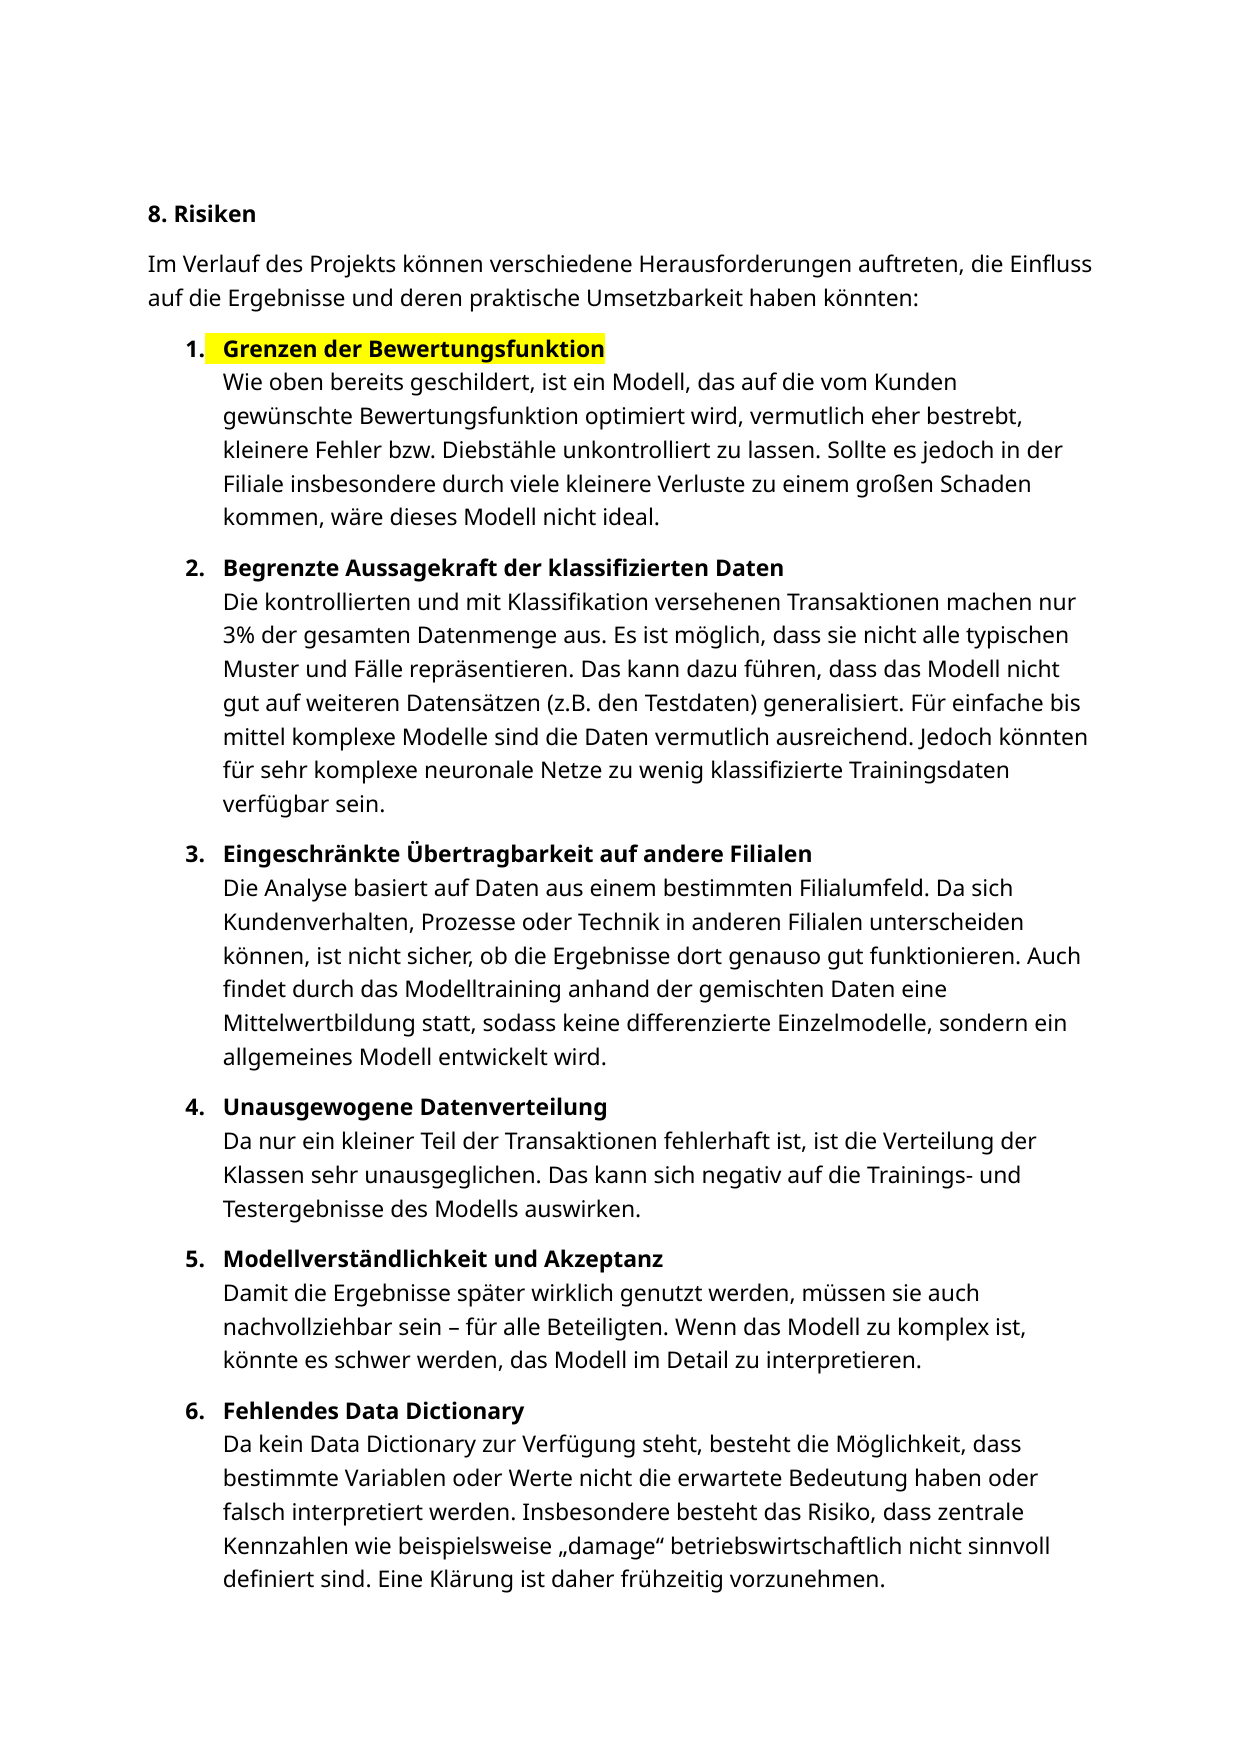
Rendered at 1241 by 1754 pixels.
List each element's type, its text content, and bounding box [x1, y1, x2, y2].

text Im Verlauf des Projekts können verschiedene Herausforderungen auftreten, die Einfluss auf die Ergebnisse und deren praktische Umsetzbarkeit haben könnten: [148, 248, 1093, 313]
list Modellverständlichkeit und Akzeptanz Damit die Ergebnisse später wirklich genutzt werden, müssen sie auch nachvollziehbar sein – für alle Beteiligten. Wenn das Modell zu komplex ist, könnte es schwer werden, das Modell im Detail zu interpretieren. [185, 1243, 1093, 1376]
list Eingeschränkte Übertragbarkeit auf andere Filialen Die Analyse basiert auf Daten aus einem bestimmten Filialumfeld. Da sich Kundenverhalten, Prozesse oder Technik in anderen Filialen unterscheiden können, ist nicht sicher, ob die Ergebnisse dort genauso gut funktionieren. Auch findet durch das Modelltraining anhand der gemischten Daten eine Mittelwertbildung statt, sodass keine differenzierte Einzelmodelle, sondern ein allgemeines Modell entwickelt wird. [185, 838, 1093, 1072]
list Begrenzte Aussagekraft der klassifizierten Daten Die kontrollierten und mit Klassifikation versehenen Transaktionen machen nur 3% der gesamten Datenmenge aus. Es ist möglich, dass sie nicht alle typischen Muster und Fälle repräsentieren. Das kann dazu führen, dass das Modell nicht gut auf weiteren Datensätzen (z.B. den Testdaten) generalisiert. Für einfache bis mittel komplexe Modelle sind die Daten vermutlich ausreichend. Jedoch könnten für sehr komplexe neuronale Netze zu wenig klassifizierte Trainingsdaten verfügbar sein. [185, 552, 1093, 819]
list Unausgewogene Datenverteilung Da nur ein kleiner Teil der Transaktionen fehlerhaft ist, ist die Verteilung der Klassen sehr unausgeglichen. Das kann sich negativ auf die Trainings- und Testergebnisse des Modells auswirken. [185, 1091, 1093, 1224]
list Fehlendes Data Dictionary Da kein Data Dictionary zur Verfügung steht, besteht die Möglichkeit, dass bestimmte Variablen oder Werte nicht die erwartete Bedeutung haben oder falsch interpretiert werden. Insbesondere besteht das Risiko, dass zentrale Kennzahlen wie beispielsweise „damage“ betriebswirtschaftlich nicht sinnvoll definiert sind. Eine Klärung ist daher frühzeitig vorzunehmen. [185, 1395, 1093, 1595]
text 8. Risiken [148, 198, 1093, 229]
list Grenzen der Bewertungsfunktion Wie oben bereits geschildert, ist ein Modell, das auf die vom Kunden gewünschte Bewertungsfunktion optimiert wird, vermutlich eher bestrebt, kleinere Fehler bzw. Diebstähle unkontrolliert zu lassen. Sollte es jedoch in der Filiale insbesondere durch viele kleinere Verluste zu einem großen Schaden kommen, wäre dieses Modell nicht ideal. [185, 333, 1093, 533]
